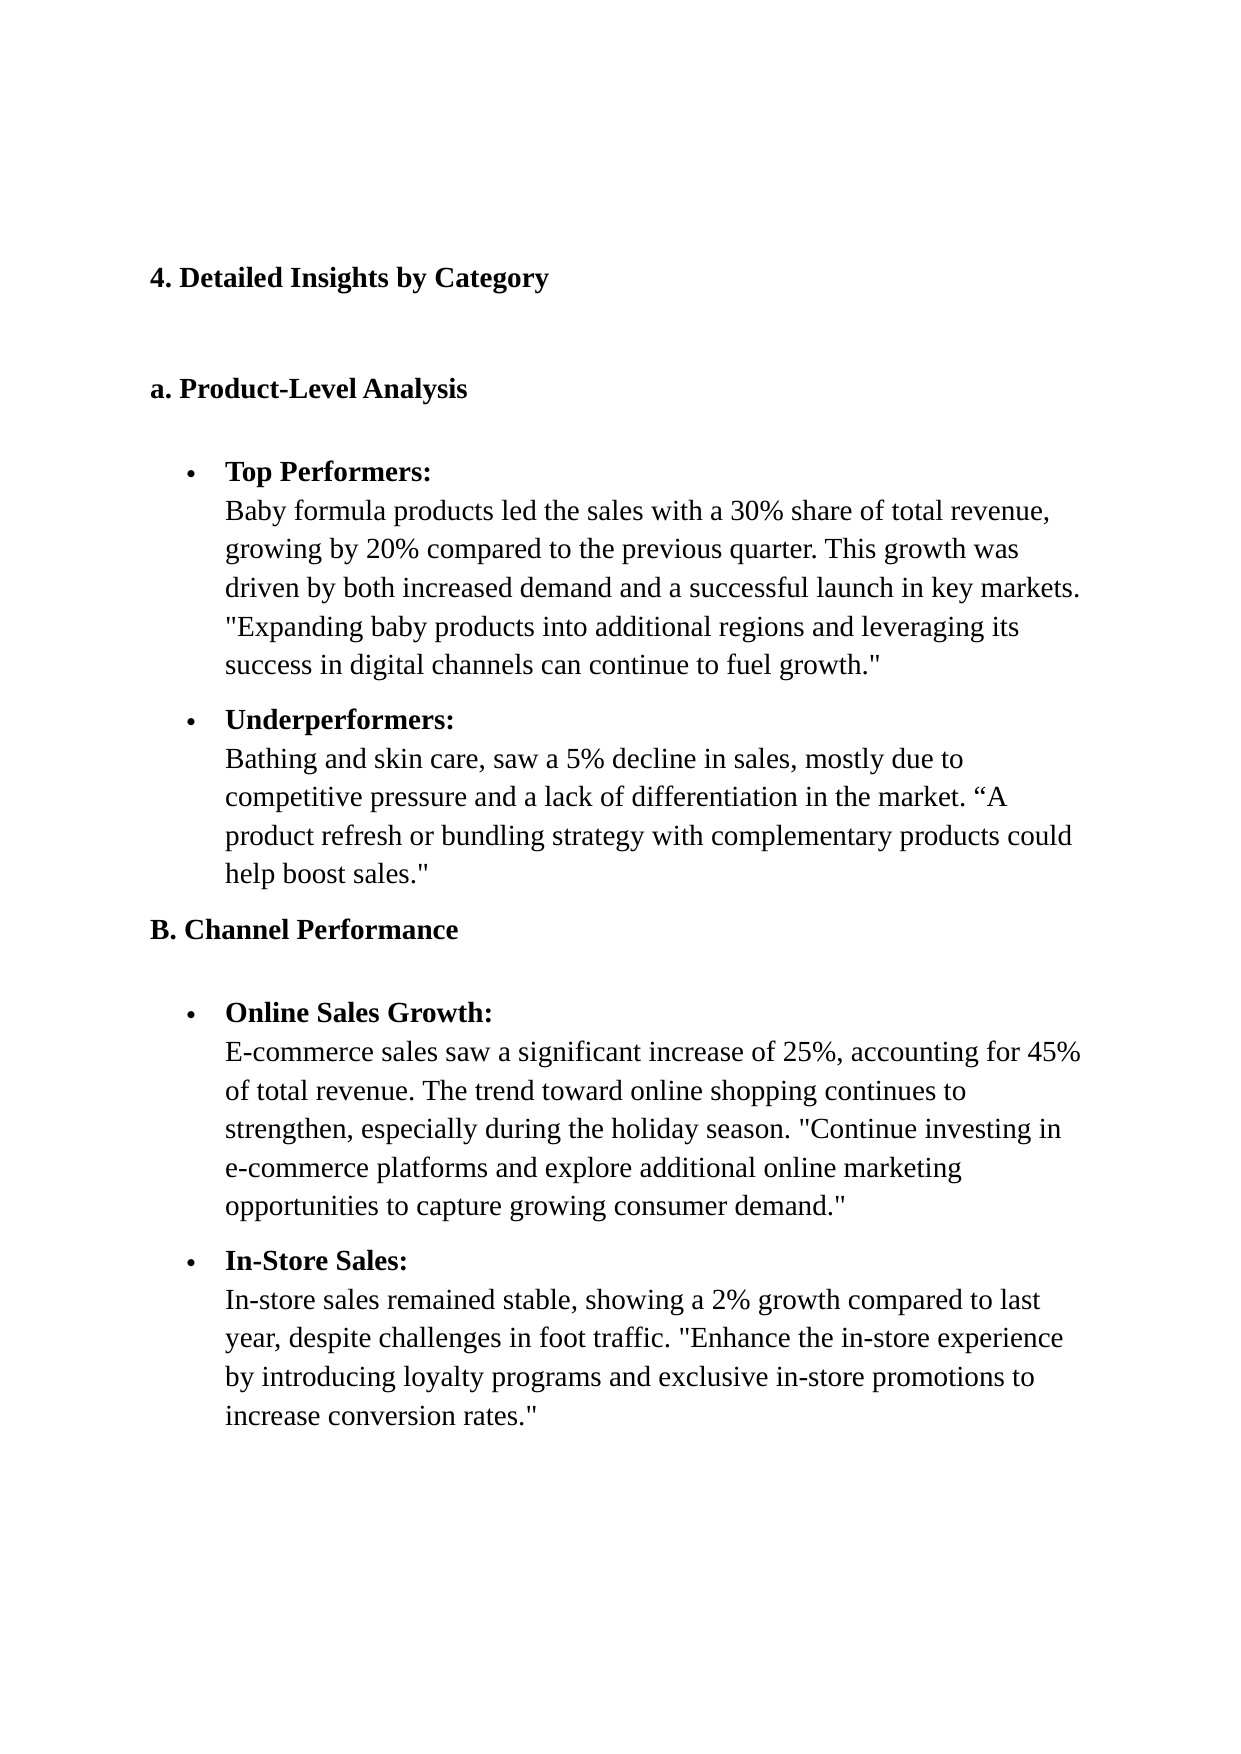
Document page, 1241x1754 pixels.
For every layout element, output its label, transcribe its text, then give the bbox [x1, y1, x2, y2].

list Underperformers: Bathing and skin care, saw a 5% decline in sales, mostly due to competitive pressure and a lack of differentiation in the market. “A product refresh or bundling strategy with complementary products could help boost sales." [187, 702, 1090, 890]
list Online Sales Growth: E-commerce sales saw a significant increase of 25%, accounting for 45% of total revenue. The trend toward online shopping continues to strengthen, especially during the holiday season. "Continue investing in e-commerce platforms and explore additional online marketing opportunities to capture growing consumer demand." [187, 996, 1090, 1222]
list Top Performers: Baby formula products led the sales with a 30% share of total revenue, growing by 20% compared to the previous quarter. This growth was driven by both increased demand and a successful launch in key markets. "Expanding baby products into additional regions and leveraging its success in digital channels can continue to fuel growth." [187, 454, 1090, 681]
text 4. Detailed Insights by Category [150, 260, 1090, 294]
list In-Store Sales: In-store sales remained stable, showing a 2% growth compared to last year, despite challenges in foot traffic. "Enhance the in-store experience by introducing loyalty programs and exclusive in-store promotions to increase conversion rates." [187, 1243, 1090, 1431]
text a. Product-Level Analysis [150, 371, 1090, 404]
text B. Channel Performance [150, 912, 1090, 945]
